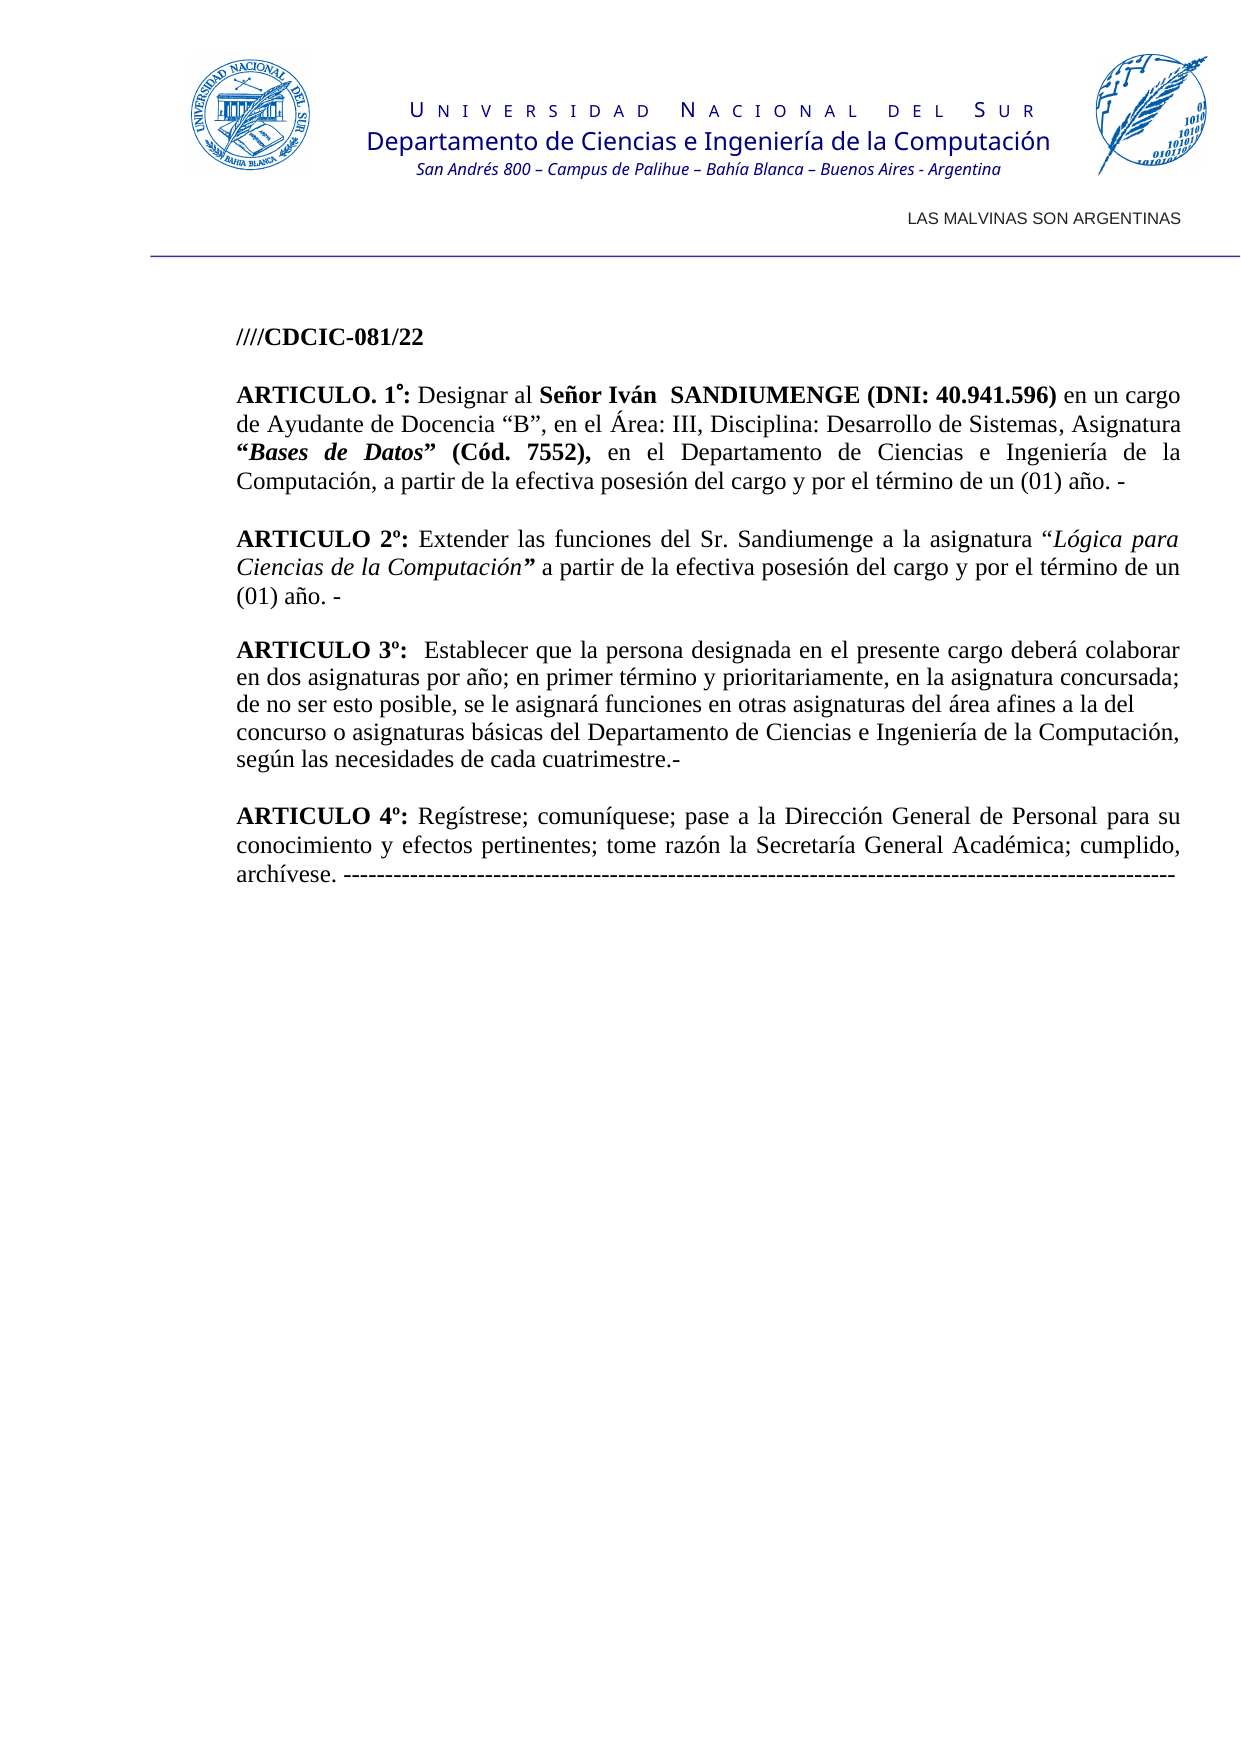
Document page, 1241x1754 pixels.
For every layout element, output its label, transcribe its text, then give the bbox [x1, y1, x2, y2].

picture [1095, 53, 1209, 176]
text ARTICULO 4º: Regístrese; comuníquese; pase a la Dirección General de Personal para su conocimiento y efectos pertinentes; tome razón la Secretaría General Académica; cumplido, archívese. ---------------------------------------------------------------------------------------------------- [236, 801, 1181, 887]
text ARTICULO. 1: Designar al Señor Iván SANDIUMENGE (DNI: 40.941.596) en un cargo de Ayudante de Docencia “B”, en el Área: III, Disciplina: Desarrollo de Sistemas, Asignatura “Bases de Datos” (Cód. 7552), en el Departamento de Ciencias e Ingeniería de la Computación, a partir de la efectiva posesión del cargo y por el término de un (01) año. - [236, 380, 1181, 495]
text ARTICULO 2º: Extender las funciones del Sr. Sandiumenge a la asignatura “Lógica para Ciencias de la Computación” a partir de la efectiva posesión del cargo y por el término de un (01) año. - [236, 524, 1181, 610]
text concurso o asignaturas básicas del Departamento de Ciencias e Ingeniería de la Computación, según las necesidades de cada cuatrimestre.- [236, 718, 1181, 772]
text ARTICULO 3º: Establecer que la persona designada en el presente cargo deberá colaborar en dos asignaturas por año; en primer término y prioritariamente, en la asignatura concursada; de no ser esto posible, se le asignará funciones en otras asignaturas del área afines a la del [236, 637, 1181, 718]
picture [187, 53, 315, 174]
text ////CDCIC-081/22 [236, 324, 1181, 351]
